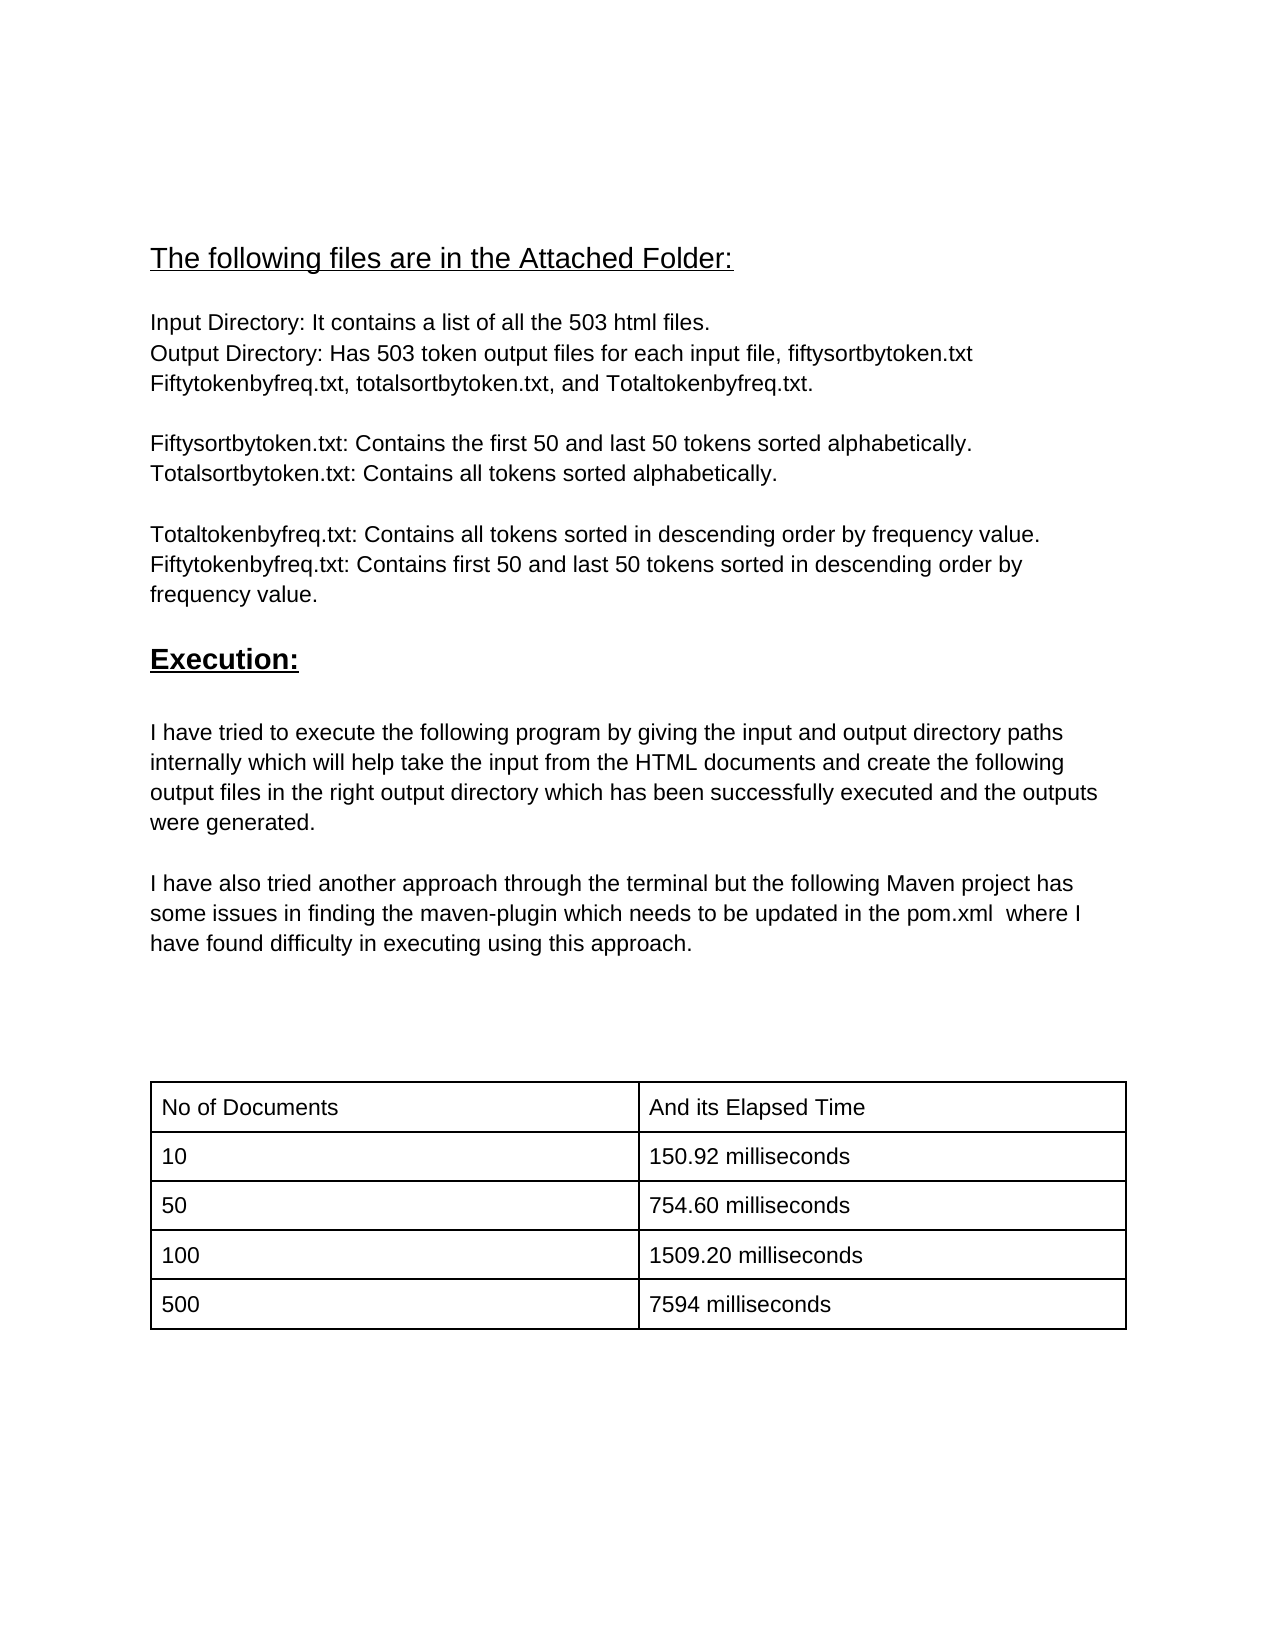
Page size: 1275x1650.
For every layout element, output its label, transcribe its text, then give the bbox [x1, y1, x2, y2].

text Output Directory: Has 503 token output files for each input file, fiftysortbytoken.txt [150, 339, 1125, 366]
text Fiftytokenbyfreq.txt: Contains first 50 and last 50 tokens sorted in descending order by frequency value. [150, 551, 1125, 608]
table_cell 1509.20 milliseconds [640, 1231, 1125, 1278]
text Totaltokenbyfreq.txt: Contains all tokens sorted in descending order by frequency value. [150, 521, 1125, 547]
table_cell 100 [152, 1231, 638, 1278]
text Execution: [150, 642, 1125, 675]
table_cell 500 [152, 1280, 638, 1328]
text I have tried to execute the following program by giving the input and output directory paths internally which will help take the input from the HTML documents and create the following output files in the right output directory which has been successfully executed and the outputs were generated. [150, 719, 1125, 836]
table_header And its Elapsed Time [640, 1083, 1125, 1131]
table_cell 50 [152, 1182, 638, 1229]
text Input Directory: It contains a list of all the 503 html files. [150, 309, 1125, 336]
table_cell 10 [152, 1133, 638, 1180]
text Fiftytokenbyfreq.txt, totalsortbytoken.txt, and Totaltokenbyfreq.txt. [150, 370, 1125, 396]
text The following files are in the Attached Folder: [150, 241, 1125, 274]
table_cell 7594 milliseconds [640, 1280, 1125, 1328]
table_header No of Documents [152, 1083, 638, 1131]
text Totalsortbytoken.txt: Contains all tokens sorted alphabetically. [150, 460, 1125, 487]
text Fiftysortbytoken.txt: Contains the first 50 and last 50 tokens sorted alphabetically. [150, 430, 1125, 457]
table_cell 150.92 milliseconds [640, 1133, 1125, 1180]
text I have also tried another approach through the terminal but the following Maven project has some issues in finding the maven-plugin which needs to be updated in the pom.xml where I have found difficulty in executing using this approach. [150, 870, 1125, 957]
table_cell 754.60 milliseconds [640, 1182, 1125, 1229]
